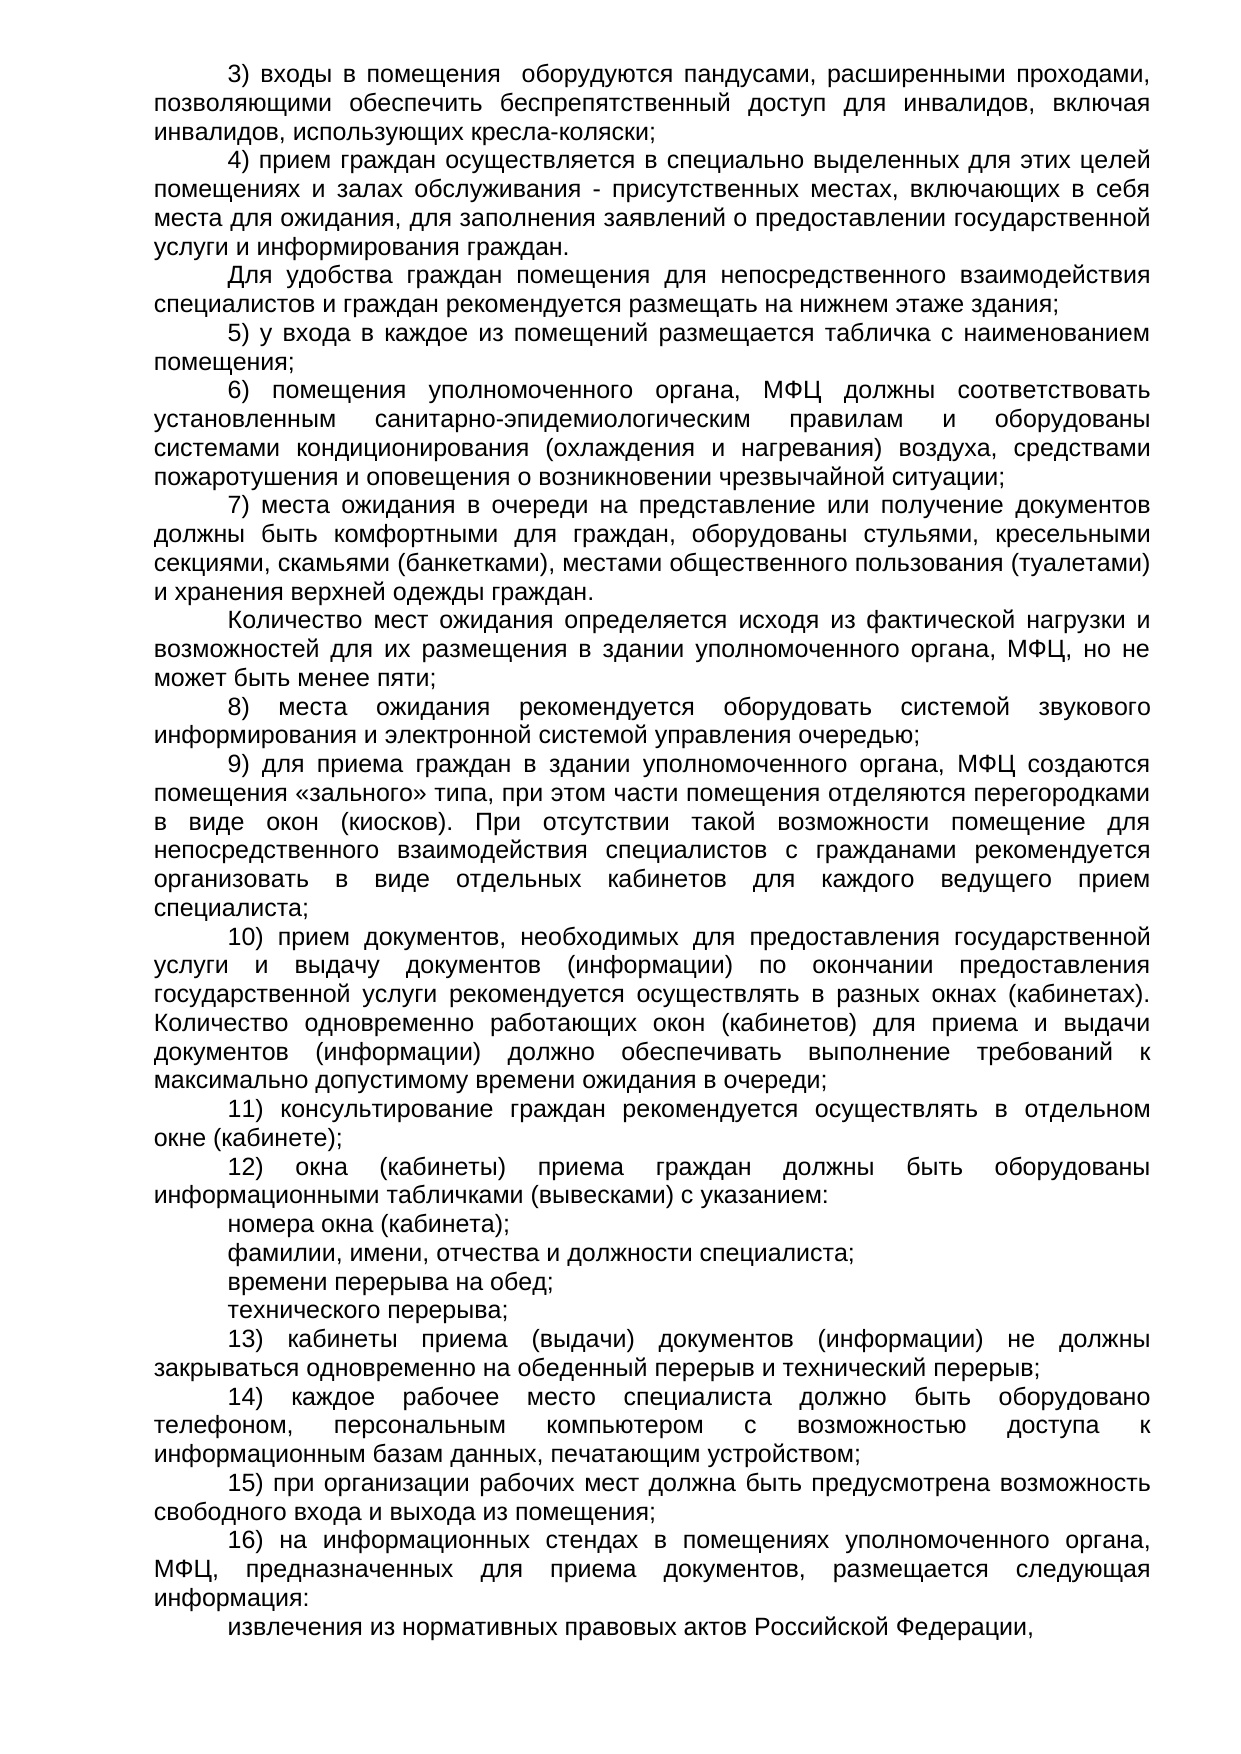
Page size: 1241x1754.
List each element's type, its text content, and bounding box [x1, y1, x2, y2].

text 7) места ожидания в очереди на представление или получение документов должны быть комфортными для граждан, оборудованы стульями, кресельными секциями, скамьями (банкетками), местами общественного пользования (туалетами) и хранения верхней одежды граждан. [153, 490, 1152, 605]
text 12) окна (кабинеты) приема граждан должны быть оборудованы информационными табличками (вывесками) с указанием: [153, 1152, 1152, 1209]
text Количество мест ожидания определяется исходя из фактической нагрузки и возможностей для их размещения в здании уполномоченного органа, МФЦ, но не может быть менее пяти; [153, 605, 1152, 692]
text 3) входы в помещения оборудуются пандусами, расширенными проходами, позволяющими обеспечить беспрепятственный доступ для инвалидов, включая инвалидов, использующих кресла-коляски; [153, 59, 1152, 145]
text фамилии, имени, отчества и должности специалиста; [153, 1238, 1152, 1267]
text 11) консультирование граждан рекомендуется осуществлять в отдельном окне (кабинете); [153, 1094, 1152, 1152]
text Для удобства граждан помещения для непосредственного взаимодействия специалистов и граждан рекомендуется размещать на нижнем этаже здания; [153, 260, 1152, 318]
text извлечения из нормативных правовых актов Российской Федерации, [153, 1612, 1152, 1640]
text 13) кабинеты приема (выдачи) документов (информации) не должны закрываться одновременно на обеденный перерыв и технический перерыв; [153, 1324, 1152, 1382]
text 16) на информационных стендах в помещениях уполномоченного органа, МФЦ, предназначенных для приема документов, размещается следующая информация: [153, 1525, 1152, 1612]
text 8) места ожидания рекомендуется оборудовать системой звукового информирования и электронной системой управления очередью; [153, 692, 1152, 749]
text 5) у входа в каждое из помещений размещается табличка с наименованием помещения; [153, 318, 1152, 375]
text 6) помещения уполномоченного органа, МФЦ должны соответствовать установленным санитарно-эпидемиологическим правилам и оборудованы системами кондиционирования (охлаждения и нагревания) воздуха, средствами пожаротушения и оповещения о возникновении чрезвычайной ситуации; [153, 375, 1152, 490]
text номера окна (кабинета); [153, 1209, 1152, 1238]
text технического перерыва; [153, 1295, 1152, 1324]
text 4) прием граждан осуществляется в специально выделенных для этих целей помещениях и залах обслуживания - присутственных местах, включающих в себя места для ожидания, для заполнения заявлений о предоставлении государственной услуги и информирования граждан. [153, 145, 1152, 260]
text 10) прием документов, необходимых для предоставления государственной услуги и выдачу документов (информации) по окончании предоставления государственной услуги рекомендуется осуществлять в разных окнах (кабинетах). Количество одновременно работающих окон (кабинетов) для приема и выдачи документов (информации) должно обеспечивать выполнение требований к максимально допустимому времени ожидания в очереди; [153, 922, 1152, 1094]
text времени перерыва на обед; [153, 1267, 1152, 1295]
text 14) каждое рабочее место специалиста должно быть оборудовано телефоном, персональным компьютером с возможностью доступа к информационным базам данных, печатающим устройством; [153, 1382, 1152, 1468]
text 9) для приема граждан в здании уполномоченного органа, МФЦ создаются помещения «зального» типа, при этом части помещения отделяются перегородками в виде окон (киосков). При отсутствии такой возможности помещение для непосредственного взаимодействия специалистов с гражданами рекомендуется организовать в виде отдельных кабинетов для каждого ведущего прием специалиста; [153, 749, 1152, 922]
text 15) при организации рабочих мест должна быть предусмотрена возможность свободного входа и выхода из помещения; [153, 1468, 1152, 1525]
